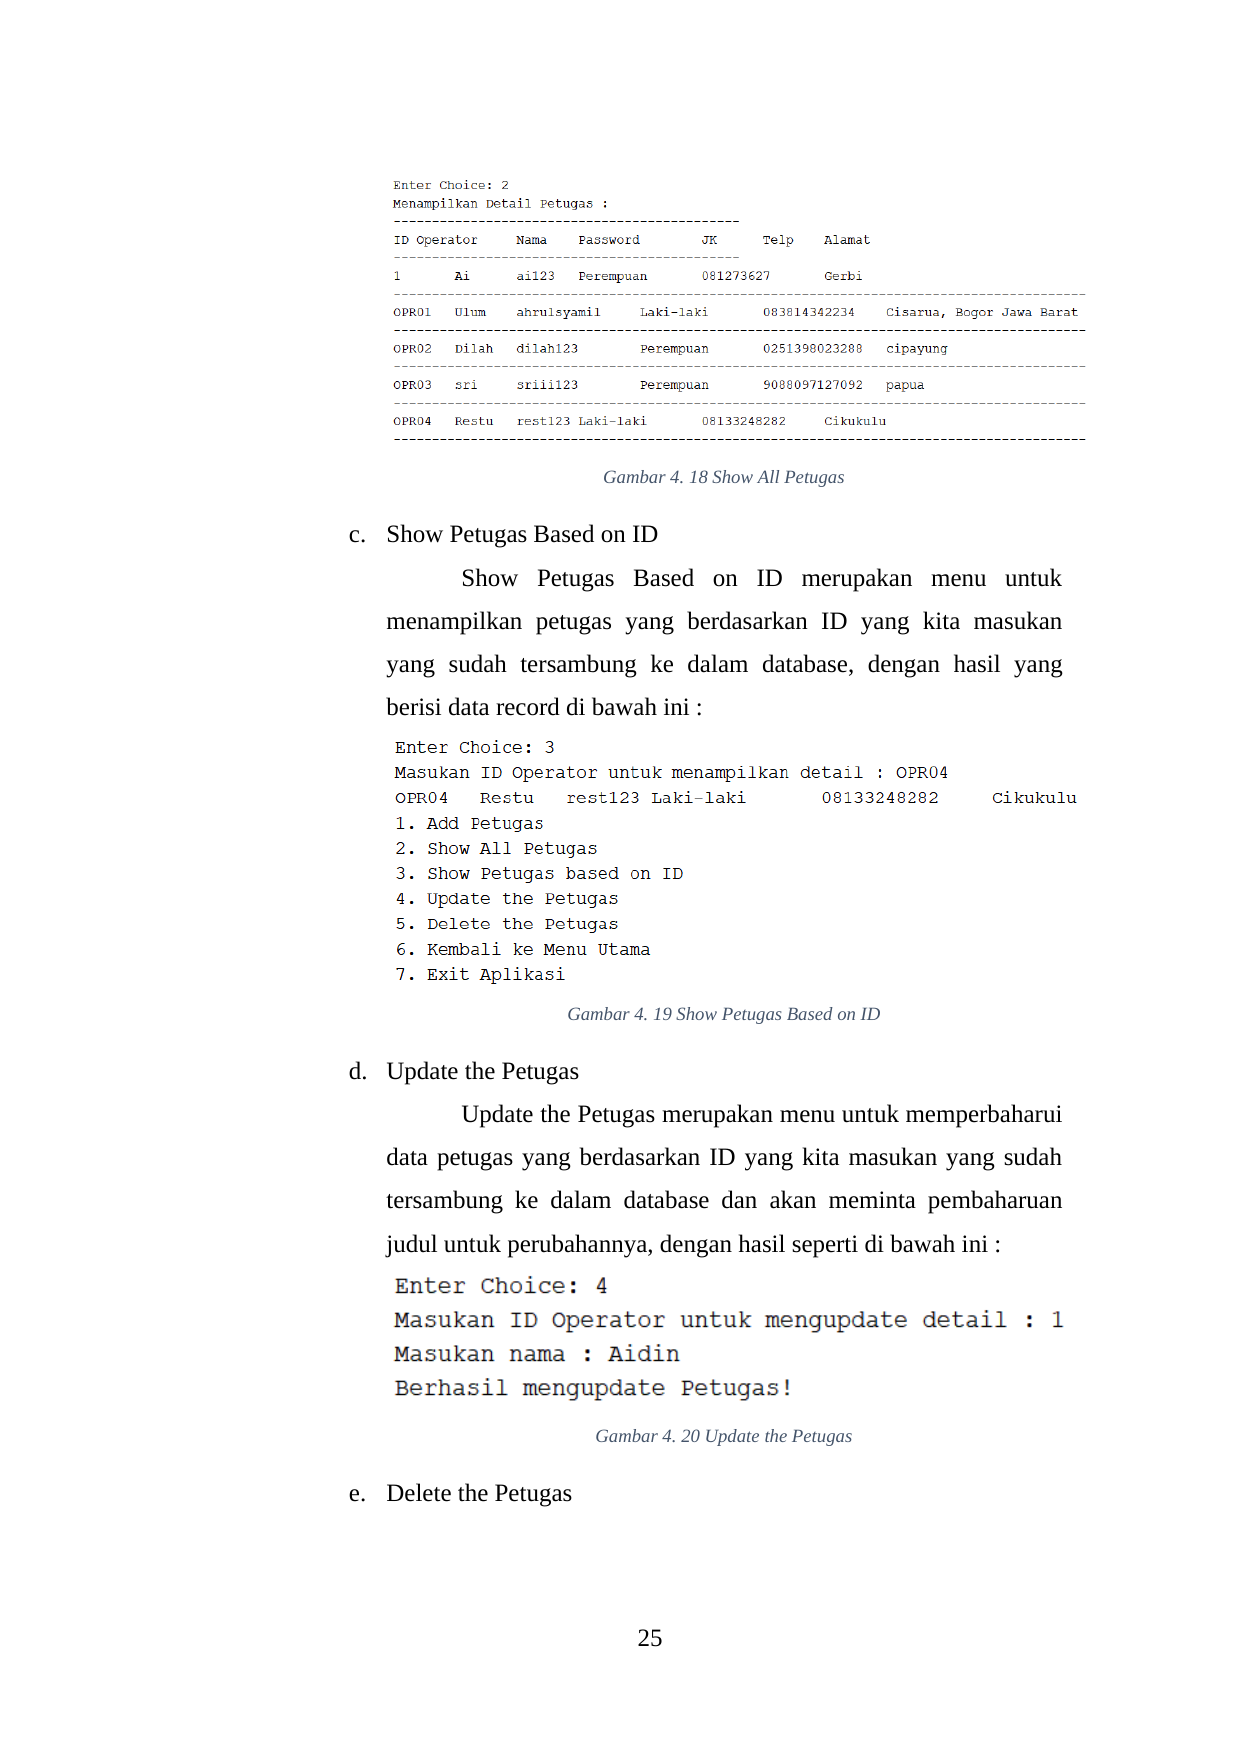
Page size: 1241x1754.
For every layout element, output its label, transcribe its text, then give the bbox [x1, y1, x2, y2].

list Update the Petugas [349, 1056, 1063, 1085]
picture [386, 1271, 1095, 1411]
text Gambar 4. 20 Update the Petugas [311, 1425, 1063, 1447]
picture [386, 177, 1095, 452]
text Gambar 4. 18 Show All Petugas [311, 466, 1063, 488]
text Show Petugas Based on ID merupakan menu untuk menampilkan petugas yang berdasarkan ID yang kita masukan yang sudah tersambung ke dalam database, dengan hasil yang berisi data record di bawah ini : [386, 563, 1063, 721]
text Update the Petugas merupakan menu untuk memperbaharui data petugas yang berdasarkan ID yang kita masukan yang sudah tersambung ke dalam database dan akan meminta pembaharuan judul untuk perubahannya, dengan hasil seperti di bawah ini : [386, 1099, 1063, 1257]
list Show Petugas Based on ID [349, 519, 1063, 548]
list Delete the Petugas [349, 1478, 1063, 1507]
picture [386, 735, 1095, 989]
text Gambar 4. 19 Show Petugas Based on ID [311, 1003, 1063, 1024]
